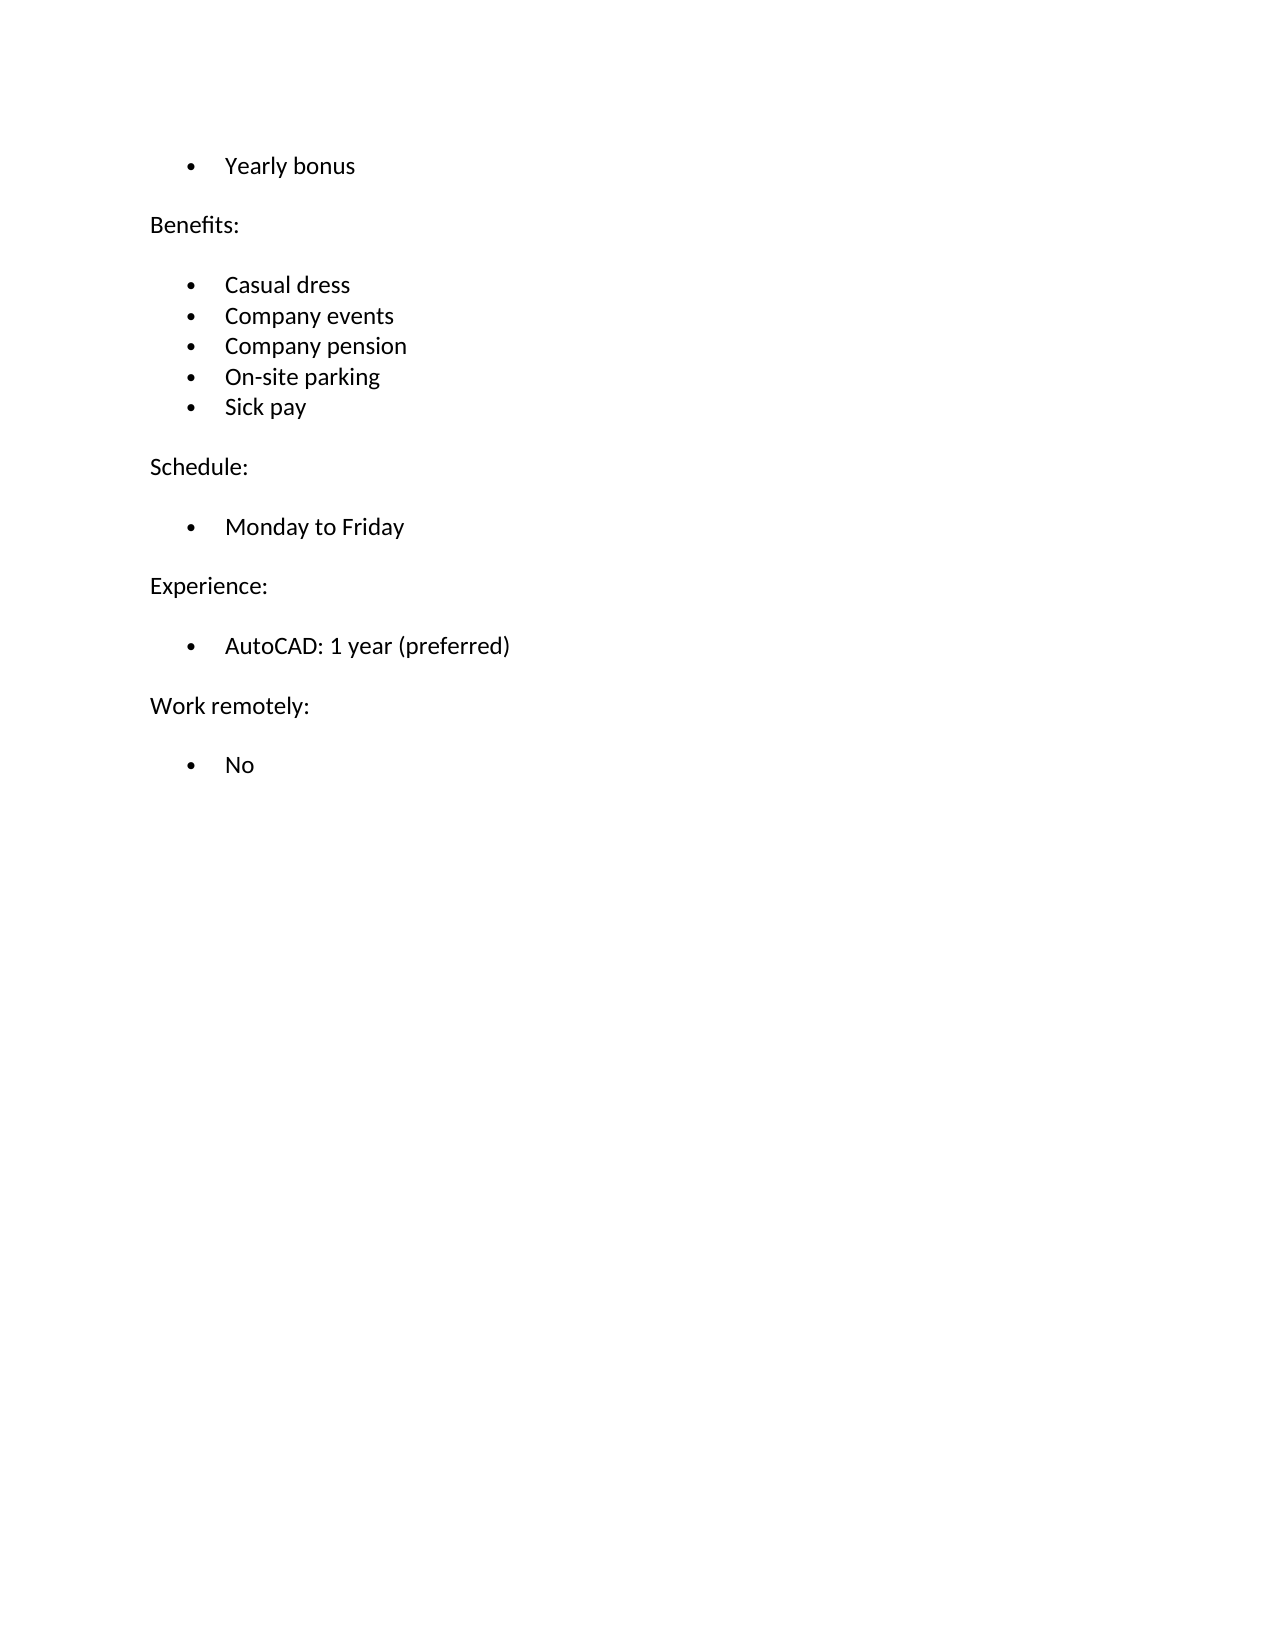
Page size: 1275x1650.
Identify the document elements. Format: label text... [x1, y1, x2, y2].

list Yearly bonus [187, 150, 1125, 181]
list Monday to Friday [187, 511, 1125, 541]
list Casual dress [187, 269, 1125, 300]
text Schedule: [150, 451, 1125, 482]
list On-site parking [187, 361, 1125, 391]
list Company pension [187, 330, 1125, 361]
text Benefits: [150, 210, 1125, 240]
list No [187, 749, 1125, 780]
list AutoCAD: 1 year (preferred) [187, 630, 1125, 661]
text Work remotely: [150, 690, 1125, 720]
list Sick pay [187, 391, 1125, 422]
text Experience: [150, 571, 1125, 601]
list Company events [187, 300, 1125, 330]
